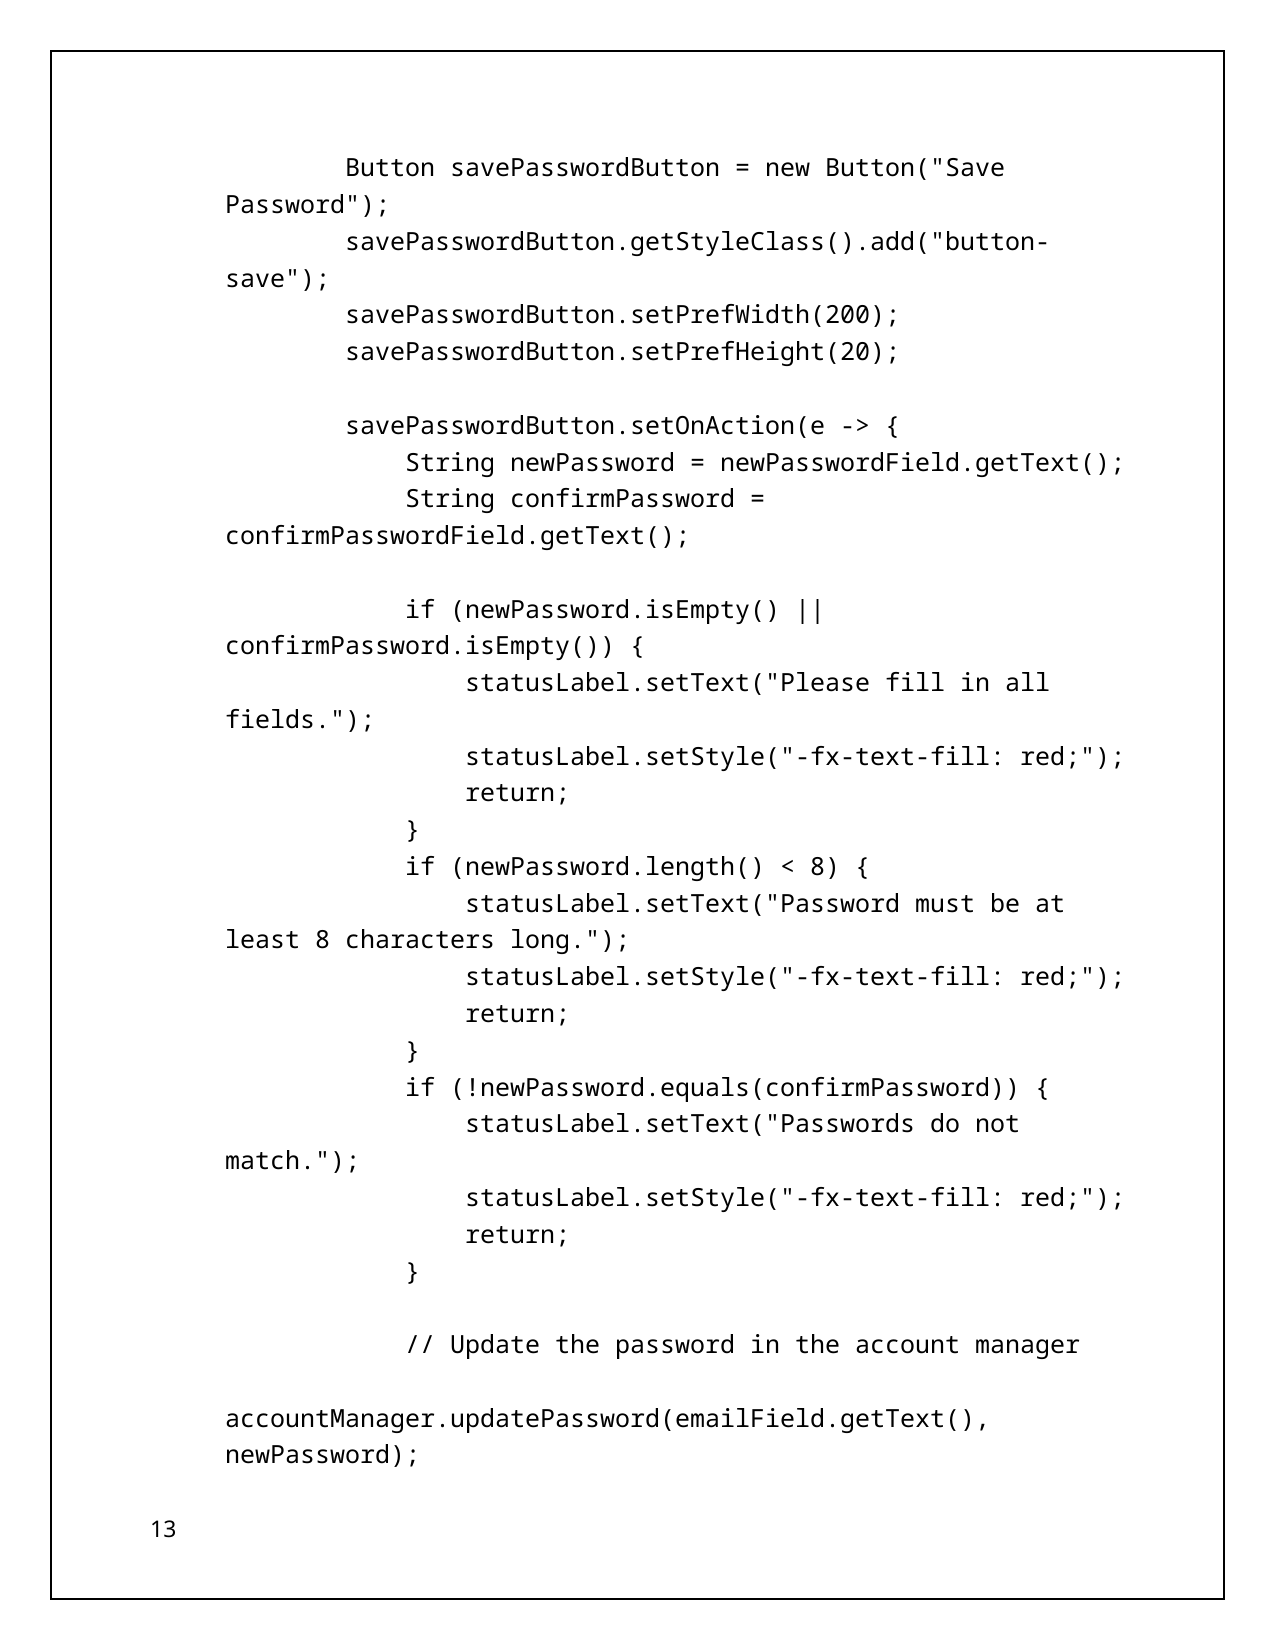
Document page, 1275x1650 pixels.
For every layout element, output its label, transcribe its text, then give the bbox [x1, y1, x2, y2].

list // Update the password in the account manager [225, 1327, 1125, 1361]
list if (newPassword.length() < 8) { [225, 849, 1125, 883]
list String newPassword = newPasswordField.getText(); [225, 444, 1125, 478]
list statusLabel.setText("Passwords do not match."); [225, 1106, 1125, 1177]
list savePasswordButton.getStyleClass().add("button-save"); [225, 223, 1125, 294]
list accountManager.updatePassword(emailField.getText(), newPassword); [225, 1363, 1125, 1471]
list Button savePasswordButton = new Button("Save Password"); [225, 150, 1125, 221]
list return; [225, 775, 1125, 809]
list statusLabel.setText("Password must be at least 8 characters long."); [225, 885, 1125, 956]
list statusLabel.setStyle("-fx-text-fill: red;"); [225, 1179, 1125, 1214]
list return; [225, 1216, 1125, 1250]
list statusLabel.setStyle("-fx-text-fill: red;"); [225, 959, 1125, 993]
list } [225, 1253, 1125, 1287]
list statusLabel.setStyle("-fx-text-fill: red;"); [225, 738, 1125, 772]
list if (newPassword.isEmpty() || confirmPassword.isEmpty()) { [225, 591, 1125, 662]
list savePasswordButton.setPrefHeight(20); [225, 334, 1125, 368]
list if (!newPassword.equals(confirmPassword)) { [225, 1069, 1125, 1103]
list String confirmPassword = confirmPasswordField.getText(); [225, 481, 1125, 552]
list savePasswordButton.setPrefWidth(200); [225, 297, 1125, 331]
list return; [225, 996, 1125, 1030]
list savePasswordButton.setOnAction(e -> { [225, 407, 1125, 441]
list } [225, 812, 1125, 846]
list } [225, 1032, 1125, 1067]
list statusLabel.setText("Please fill in all fields."); [225, 665, 1125, 736]
